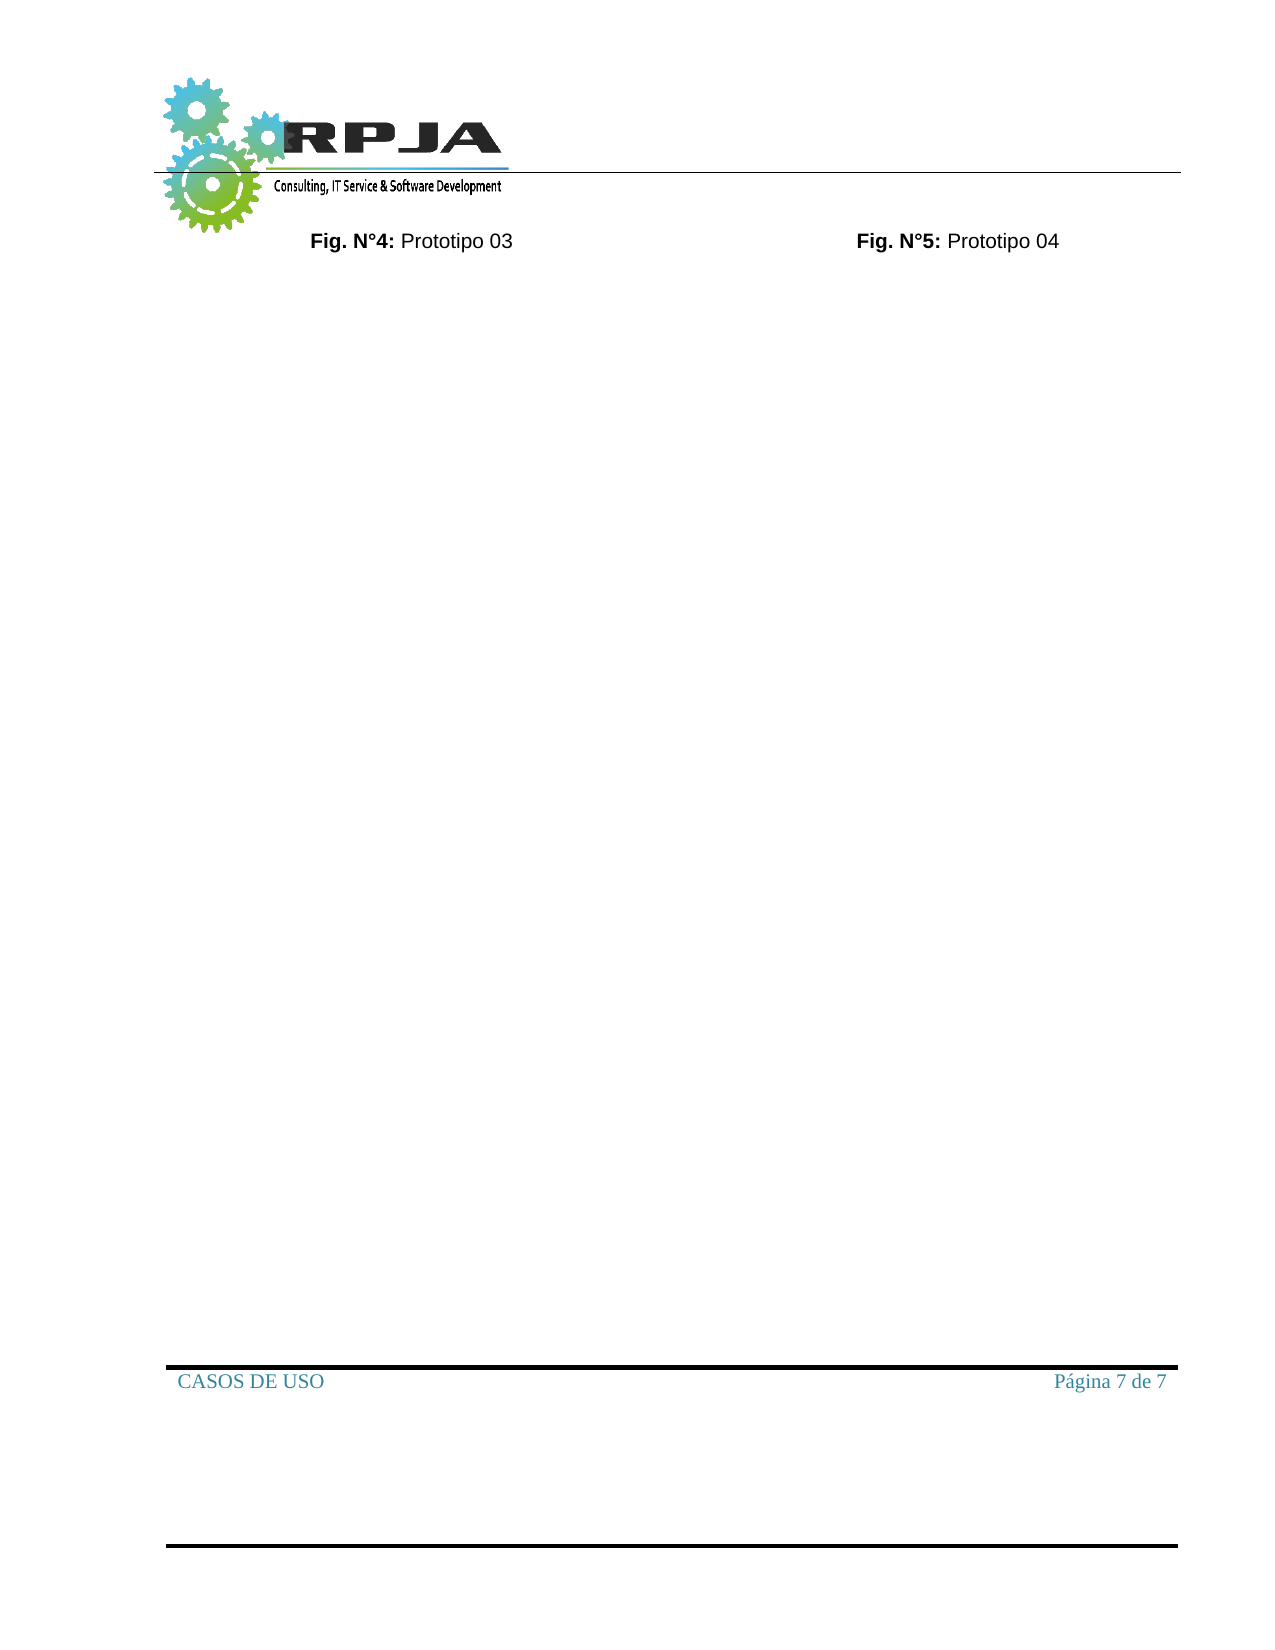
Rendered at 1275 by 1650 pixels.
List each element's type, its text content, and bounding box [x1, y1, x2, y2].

picture [153, 173, 509, 236]
picture [153, 75, 509, 172]
text Fig. N°4: Prototipo 03 Fig. N°5: Prototipo 04 [177, 229, 1181, 253]
